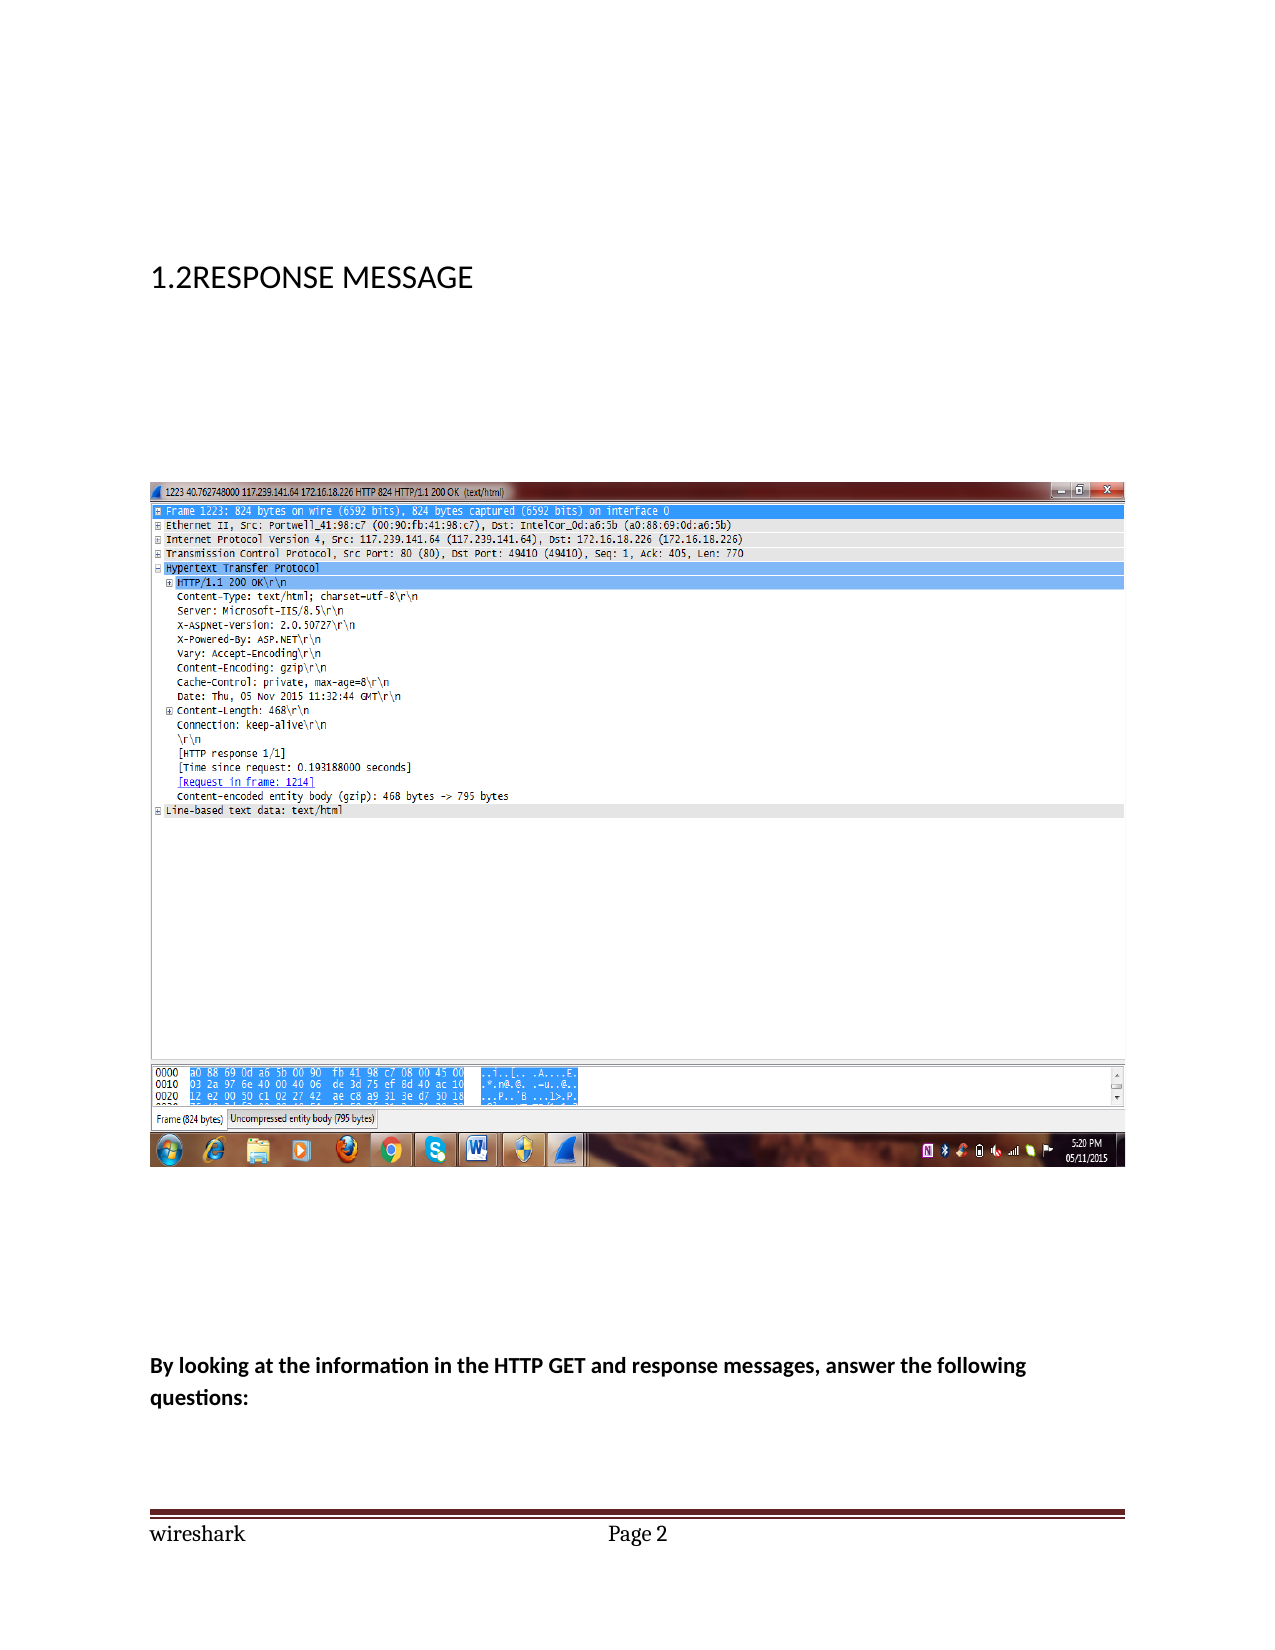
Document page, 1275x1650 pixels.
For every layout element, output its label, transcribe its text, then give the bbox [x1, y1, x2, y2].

text By looking at the information in the HTTP GET and response messages, answer the following questions: [150, 1351, 1125, 1411]
text 1.2RESPONSE MESSAGE [150, 256, 1125, 297]
picture [150, 482, 1125, 1167]
